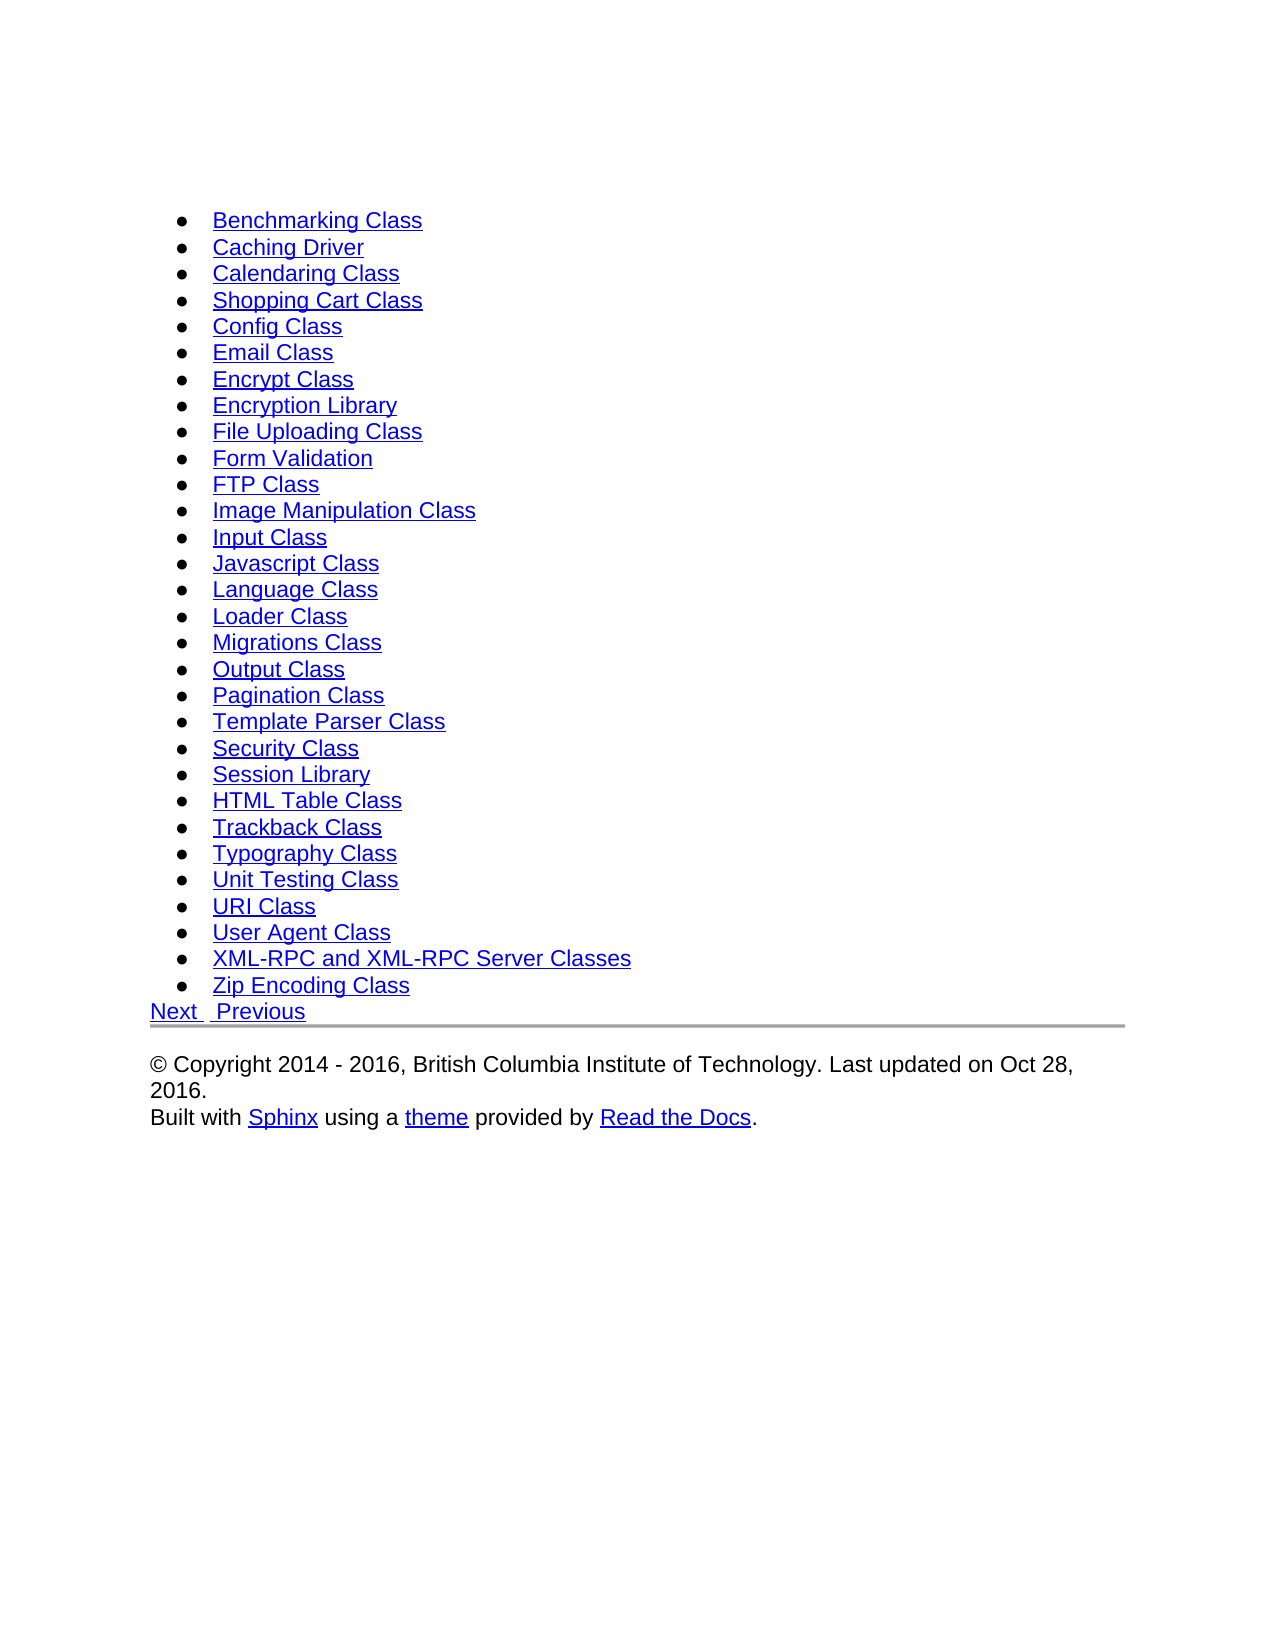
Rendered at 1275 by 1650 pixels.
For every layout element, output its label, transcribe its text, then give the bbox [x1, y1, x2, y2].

list Security Class [175, 734, 1125, 761]
text Built with Sphinx using a theme provided by Read the Docs. [150, 1103, 1125, 1130]
list Javascript Class [175, 550, 1125, 576]
list Config Class [175, 313, 1125, 339]
list Pagination Class [175, 682, 1125, 708]
list Input Class [175, 524, 1125, 550]
list File Uploading Class [175, 418, 1125, 445]
list Typography Class [175, 840, 1125, 866]
list XML-RPC and XML-RPC Server Classes [175, 945, 1125, 972]
list Output Class [175, 656, 1125, 682]
list Image Manipulation Class [175, 497, 1125, 524]
list Caching Driver [175, 234, 1125, 260]
text Next Previous [150, 998, 1125, 1024]
list Calendaring Class [175, 260, 1125, 287]
list Encryption Library [175, 392, 1125, 418]
list FTP Class [175, 471, 1125, 497]
list Unit Testing Class [175, 866, 1125, 893]
list Language Class [175, 576, 1125, 603]
list Zip Encoding Class [175, 972, 1125, 998]
list Email Class [175, 339, 1125, 366]
list Benchmarking Class [175, 207, 1125, 234]
list HTML Table Class [175, 787, 1125, 814]
list User Agent Class [175, 919, 1125, 945]
list Form Validation [175, 445, 1125, 471]
list Session Library [175, 761, 1125, 787]
list Encrypt Class [175, 366, 1125, 392]
list Loader Class [175, 603, 1125, 629]
list Template Parser Class [175, 708, 1125, 734]
list Migrations Class [175, 629, 1125, 656]
text © Copyright 2014 - 2016, British Columbia Institute of Technology. Last updated on Oct 28, 2016. [150, 1028, 1125, 1103]
list Shopping Cart Class [175, 287, 1125, 313]
list URI Class [175, 893, 1125, 919]
list Trackback Class [175, 814, 1125, 840]
